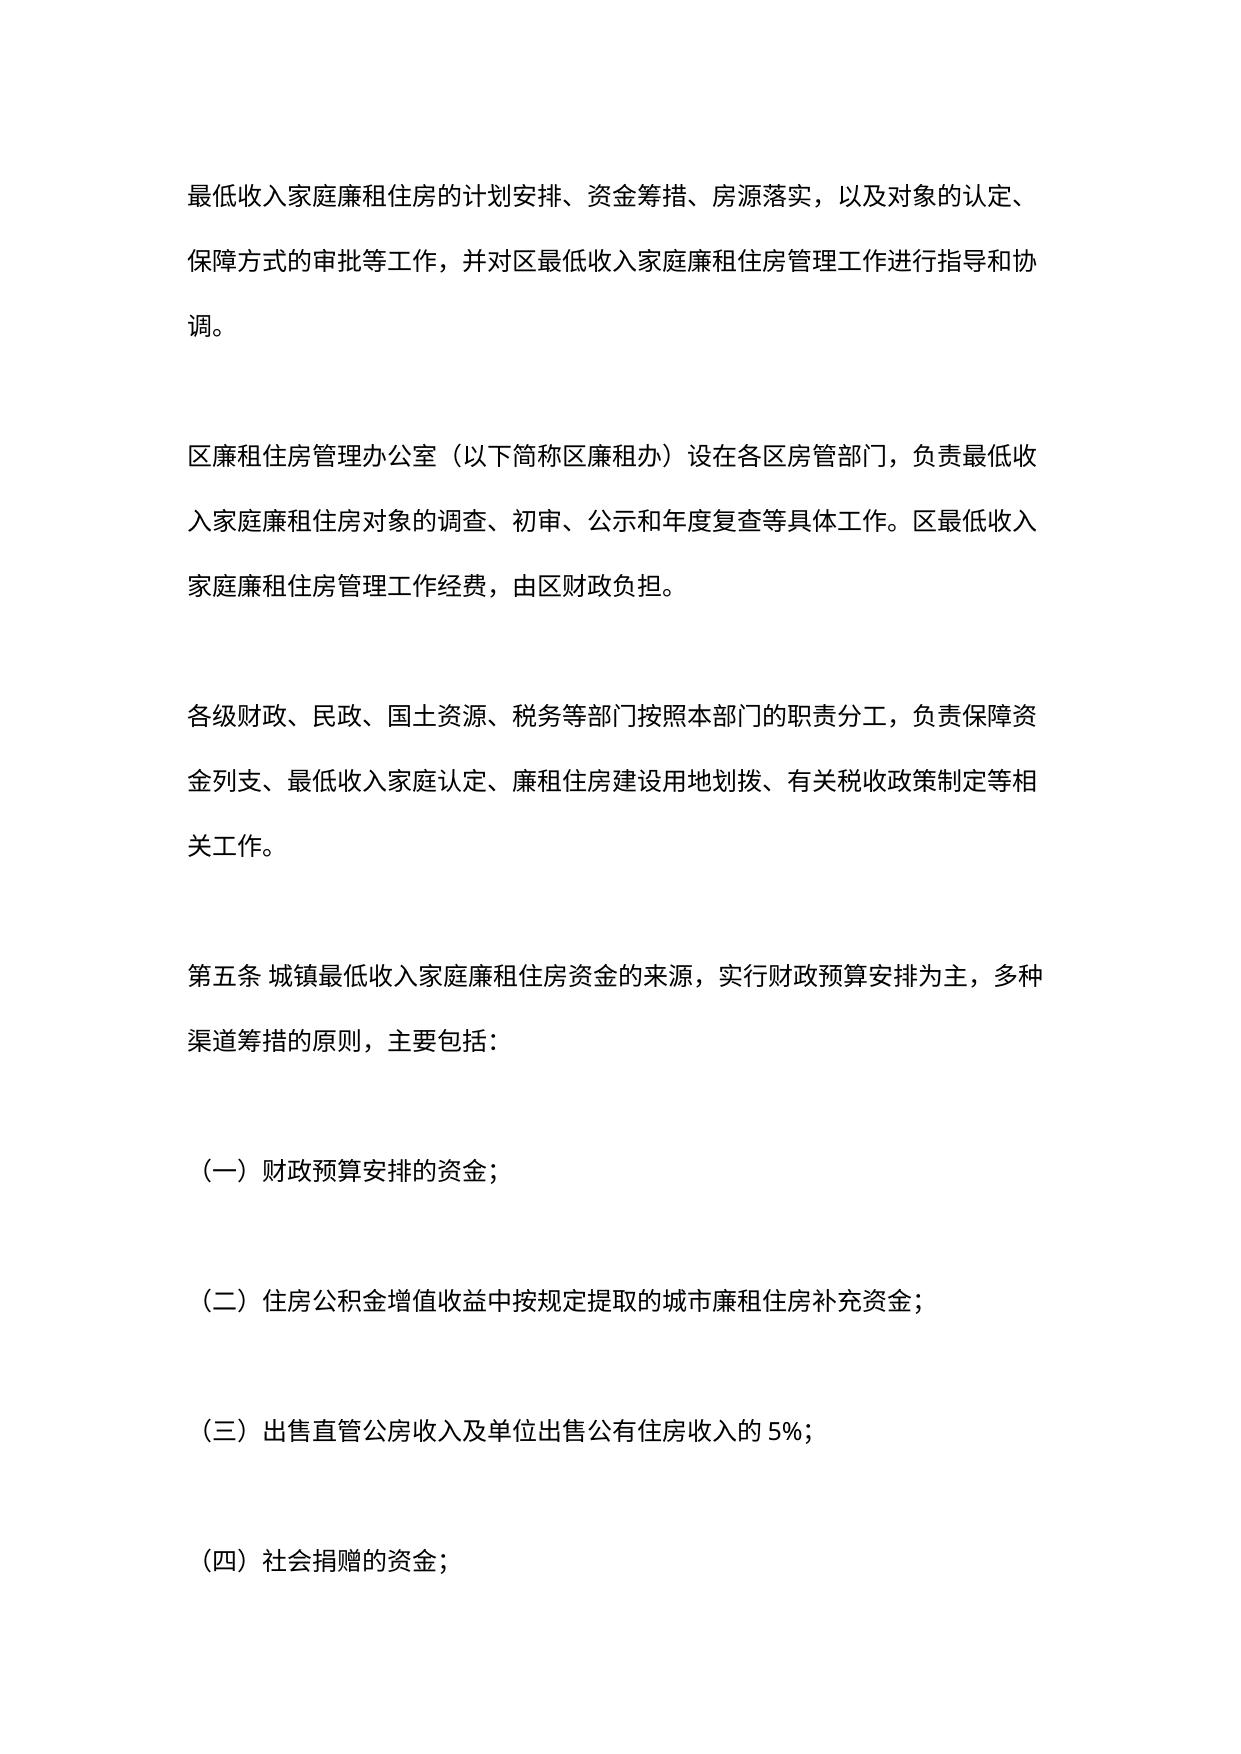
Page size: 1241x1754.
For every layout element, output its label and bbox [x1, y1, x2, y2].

text [187, 162, 1053, 1592]
